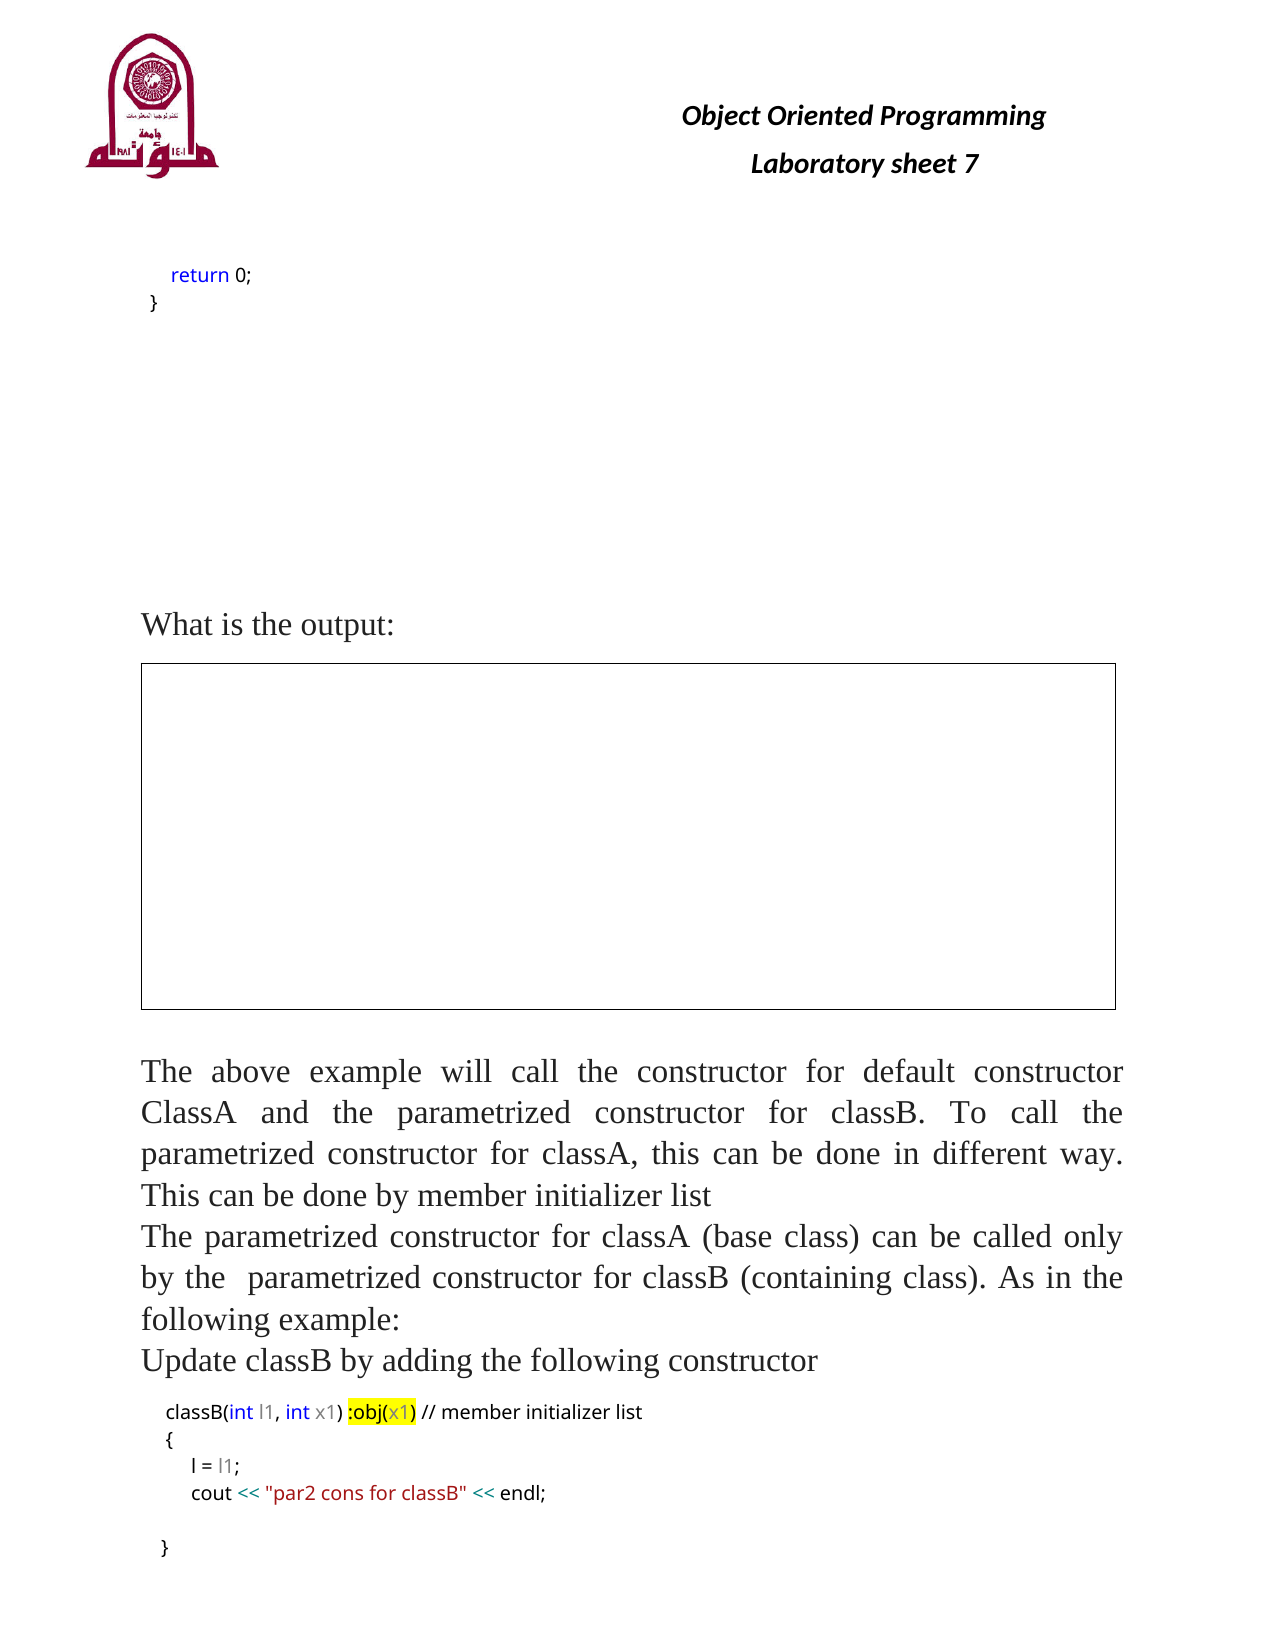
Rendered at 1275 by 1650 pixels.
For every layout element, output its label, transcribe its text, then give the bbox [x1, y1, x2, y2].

list } [141, 1533, 1125, 1560]
text } [150, 288, 1125, 315]
text { [150, 1425, 1125, 1452]
list Update classB by adding the following constructor [141, 1340, 1125, 1379]
text classB(int l1, int x1) :obj(x1) // member initializer list [150, 1398, 348, 1425]
list The above example will call the constructor for default constructor ClassA and the parametrized constructor for classB. To call the parametrized constructor for classA, this can be done in different way. This can be done by member initializer list [141, 1051, 1125, 1213]
table_header [142, 664, 1115, 1008]
text classB(int l1, int x1) :obj(x1) // member initializer list [416, 1398, 1125, 1425]
text cout << "par2 cons for classB" << endl; [150, 1479, 1125, 1506]
list The parametrized constructor for classA (base class) can be called only by the parametrized constructor for classB (containing class). As in the following example: [141, 1216, 1125, 1337]
list What is the output: [141, 604, 1125, 643]
picture [83, 31, 220, 180]
text return 0; [150, 261, 1125, 288]
text l = l1; [150, 1452, 1125, 1479]
